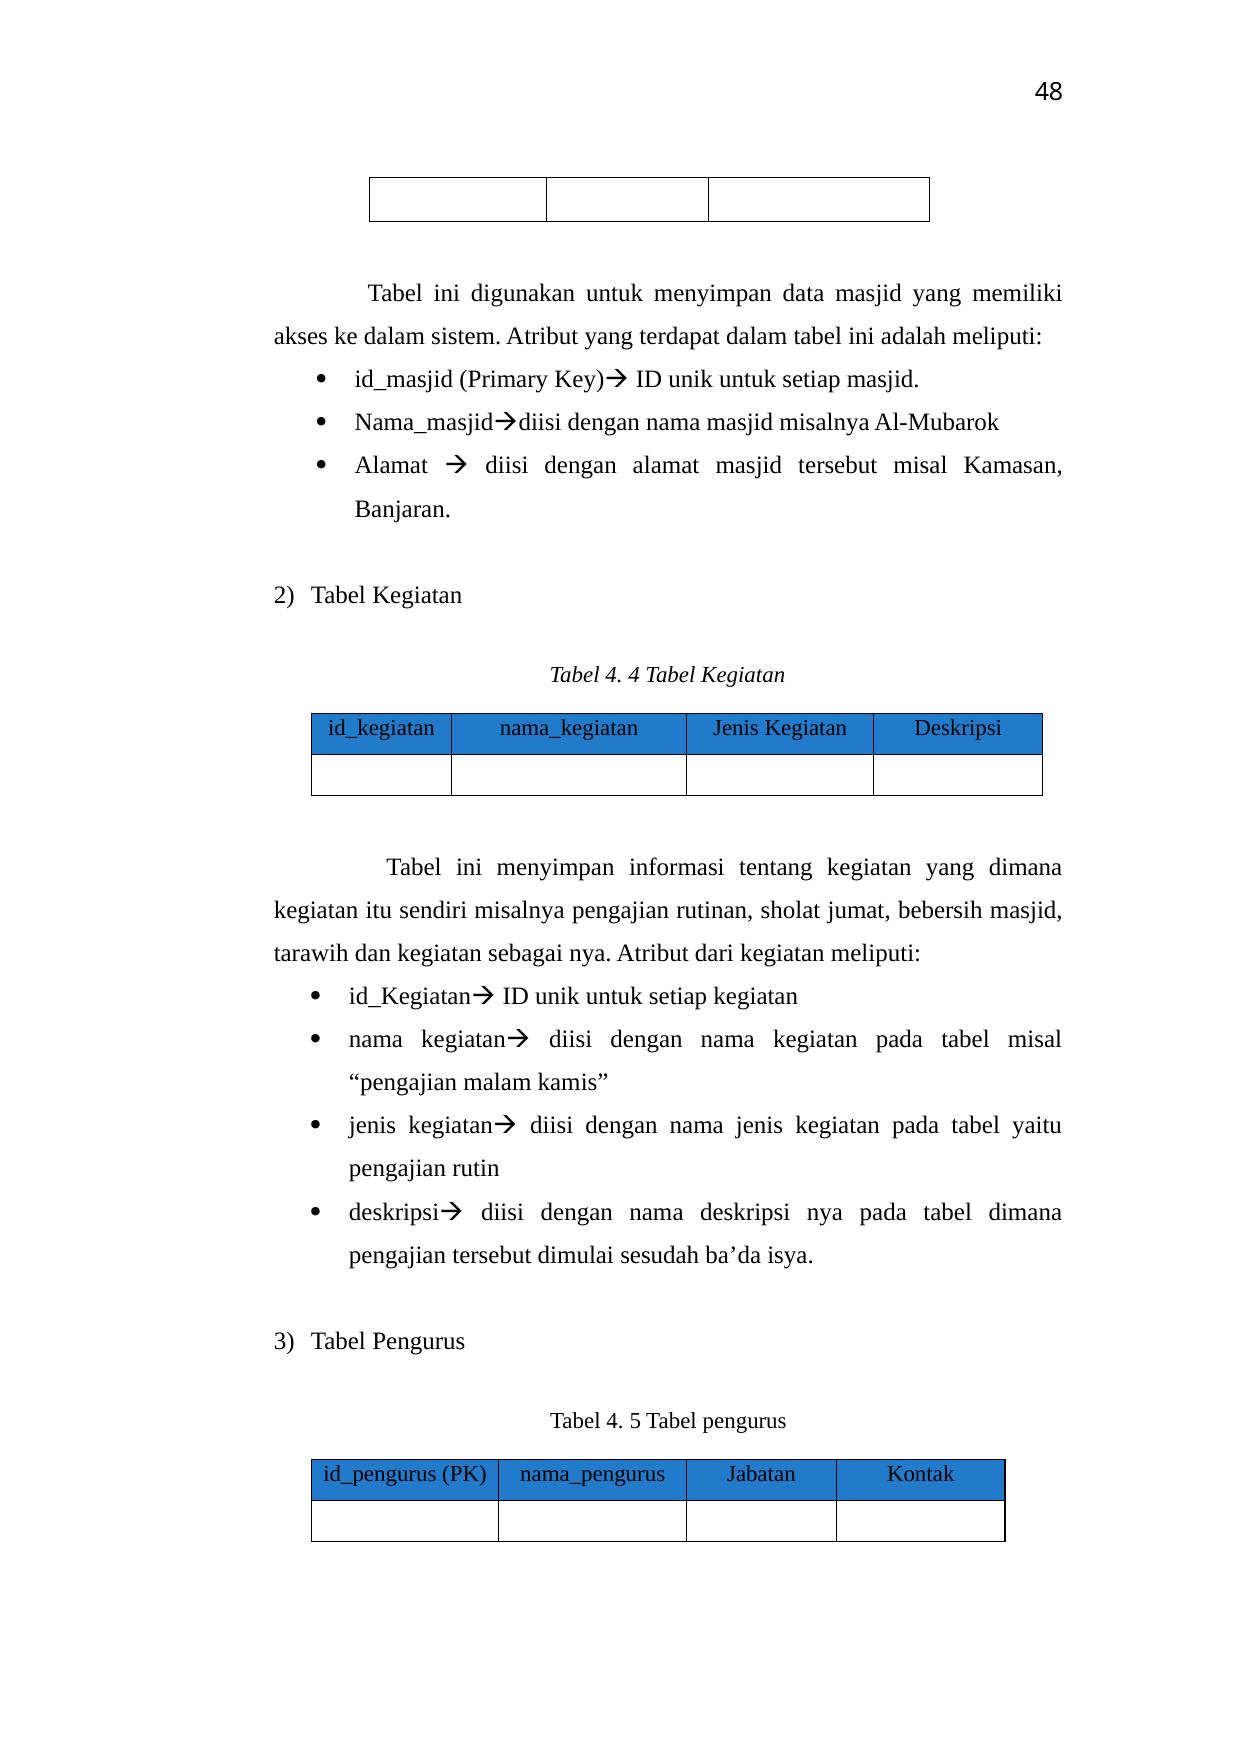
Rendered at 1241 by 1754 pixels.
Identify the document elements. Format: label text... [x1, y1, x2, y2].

table_header id_kegiatan [312, 714, 451, 754]
table_cell [874, 755, 1042, 795]
text Tabel ini digunakan untuk menyimpan data masjid yang memiliki akses ke dalam sistem. Atribut yang terdapat dalam tabel ini adalah meliputi: [273, 278, 1063, 350]
list Nama_masjiddiisi dengan nama masjid misalnya Al-Mubarok [317, 407, 1063, 436]
table_cell [837, 1501, 1004, 1541]
table_header nama_kegiatan [452, 714, 686, 754]
table_cell [687, 755, 873, 795]
table_cell [499, 1501, 686, 1541]
table_cell [370, 178, 546, 221]
table_header Jabatan [687, 1460, 836, 1500]
table_cell [312, 755, 451, 795]
text Tabel ini menyimpan informasi tentang kegiatan yang dimana kegiatan itu sendiri misalnya pengajian rutinan, sholat jumat, bebersih masjid, tarawih dan kegiatan sebagai nya. Atribut dari kegiatan meliputi: [273, 852, 1063, 967]
table_cell [312, 1501, 498, 1541]
list id_Kegiatan ID unik untuk setiap kegiatan [311, 981, 1063, 1010]
table_cell [709, 178, 929, 221]
table_cell [547, 178, 708, 221]
table_cell [687, 1501, 836, 1541]
list Tabel Pengurus [273, 1326, 1063, 1355]
table_cell [452, 755, 686, 795]
table_header Kontak [837, 1460, 1004, 1500]
list jenis kegiatan diisi dengan nama jenis kegiatan pada tabel yaitu pengajian rutin [311, 1110, 1063, 1182]
list deskripsi diisi dengan nama deskripsi nya pada tabel dimana pengajian tersebut dimulai sesudah ba’da isya. [311, 1197, 1063, 1268]
table_header id_pengurus (PK) [312, 1460, 498, 1500]
table_header Jenis Kegiatan [687, 714, 873, 754]
list nama kegiatan diisi dengan nama kegiatan pada tabel misal “pengajian malam kamis” [311, 1024, 1063, 1096]
text Tabel 4. 5 Tabel pengurus [273, 1407, 1063, 1433]
list id_masjid (Primary Key) ID unik untuk setiap masjid. [317, 364, 1063, 393]
table_header Deskripsi [874, 714, 1042, 754]
list Tabel Kegiatan [273, 580, 1063, 609]
list Alamat diisi dengan alamat masjid tersebut misal Kamasan, Banjaran. [317, 451, 1063, 522]
text Tabel 4. 4 Tabel Kegiatan [273, 661, 1063, 687]
table_header nama_pengurus [499, 1460, 686, 1500]
